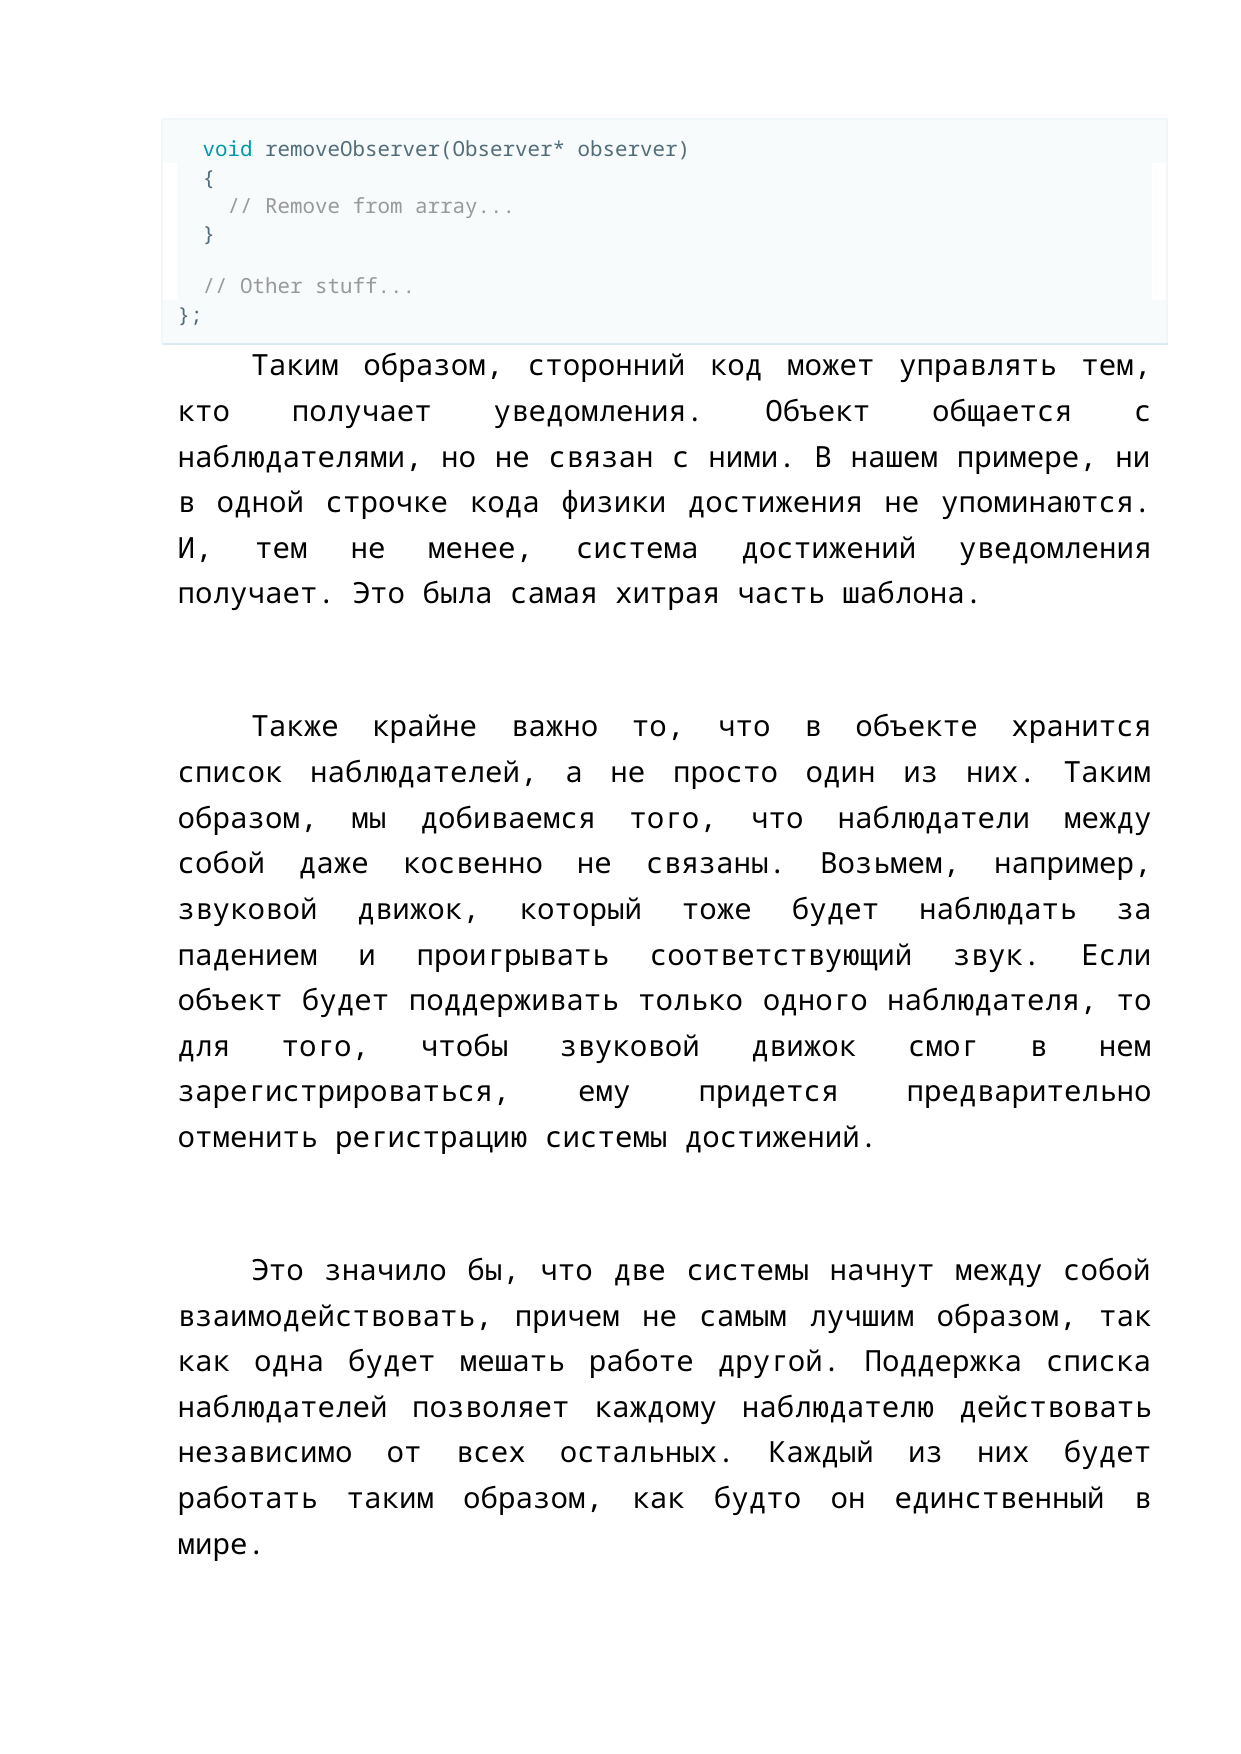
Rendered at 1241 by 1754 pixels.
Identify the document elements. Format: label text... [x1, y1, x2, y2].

text void removeObserver(Observer* observer) [163, 120, 1166, 163]
text { [177, 163, 1152, 191]
text Таким образом, сторонний код может управлять тем, кто получает уведомления. Объект общается с наблюдателями, но не связан с ними. В нашем примере, ни в одной строчке кода физики достижения не упоминаются. И, тем не менее, система достижений уведомления получает. Это была самая хитрая часть шаблона. [177, 345, 1152, 612]
text }; [163, 284, 1166, 343]
text // Remove from array... [177, 191, 1152, 219]
text } [177, 219, 1152, 248]
text Также крайне важно то, что в объекте хранится список наблюдателей, а не просто один из них. Таким образом, мы добиваемся того, что наблюдатели между собой даже косвенно не связаны. Возьмем, например, звуковой движок, который тоже будет наблюдать за падением и проигрывать соответствующий звук. Если объект будет поддерживать только одного наблюдателя, то для того, чтобы звуковой движок смог в нем зарегистрироваться, ему придется предварительно отменить регистрацию системы достижений. [177, 706, 1152, 1156]
text Это значило бы, что две системы начнут между собой взаимодействовать, причем не самым лучшим образом, так как одна будет мешать работе другой. Поддержка списка наблюдателей позволяет каждому наблюдателю действовать независимо от всех остальных. Каждый из них будет работать таким образом, как будто он единственный в мире. [177, 1249, 1152, 1563]
